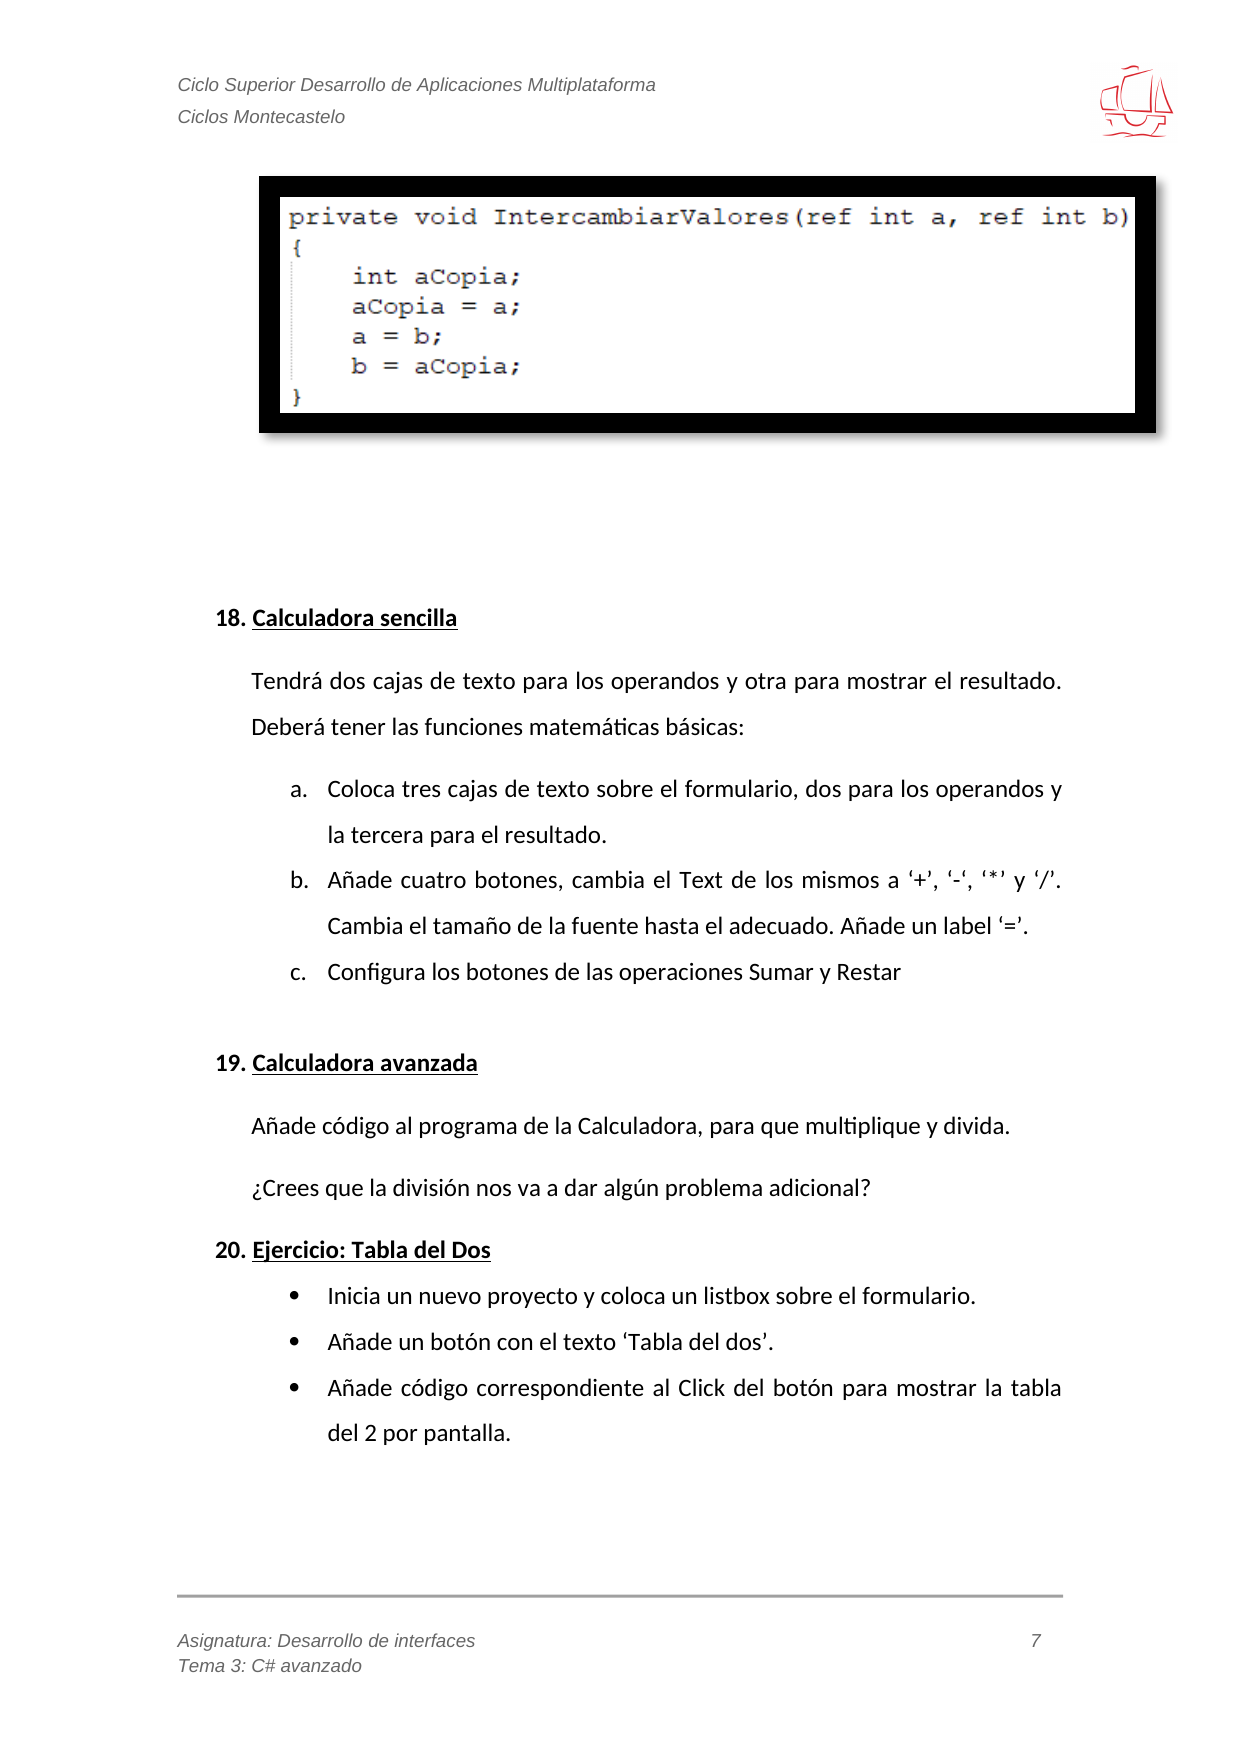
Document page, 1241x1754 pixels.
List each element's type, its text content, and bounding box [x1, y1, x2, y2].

list Inicia un nuevo proyecto y coloca un listbox sobre el formulario. [290, 1280, 1063, 1311]
text Tendrá dos cajas de texto para los operandos y otra para mostrar el resultado. Deberá tener las funciones matemáticas básicas: [251, 665, 1063, 741]
text ¿Crees que la división nos va a dar algún problema adicional? [177, 1172, 1063, 1203]
list Calculadora avanzada [215, 1047, 1063, 1078]
list Calculadora sencilla [215, 603, 1063, 633]
picture [280, 197, 1135, 413]
list Añade cuatro botones, cambia el Text de los mismos a ‘+’, ‘-‘, ‘*’ y ‘/’. Cambia el tamaño de la fuente hasta el adecuado. Añade un label ‘=’. [290, 864, 1063, 941]
list Añade un botón con el texto ‘Tabla del dos’. [290, 1326, 1063, 1357]
list Añade código correspondiente al Click del botón para mostrar la tabla del 2 por pantalla. [290, 1372, 1063, 1448]
picture [1089, 62, 1178, 143]
list Configura los botones de las operaciones Sumar y Restar [290, 956, 1063, 987]
list Coloca tres cajas de texto sobre el formulario, dos para los operandos y la tercera para el resultado. [290, 773, 1063, 849]
text Añade código al programa de la Calculadora, para que multiplique y divida. [177, 1110, 1063, 1140]
list Ejercicio: Tabla del Dos [215, 1235, 1063, 1265]
